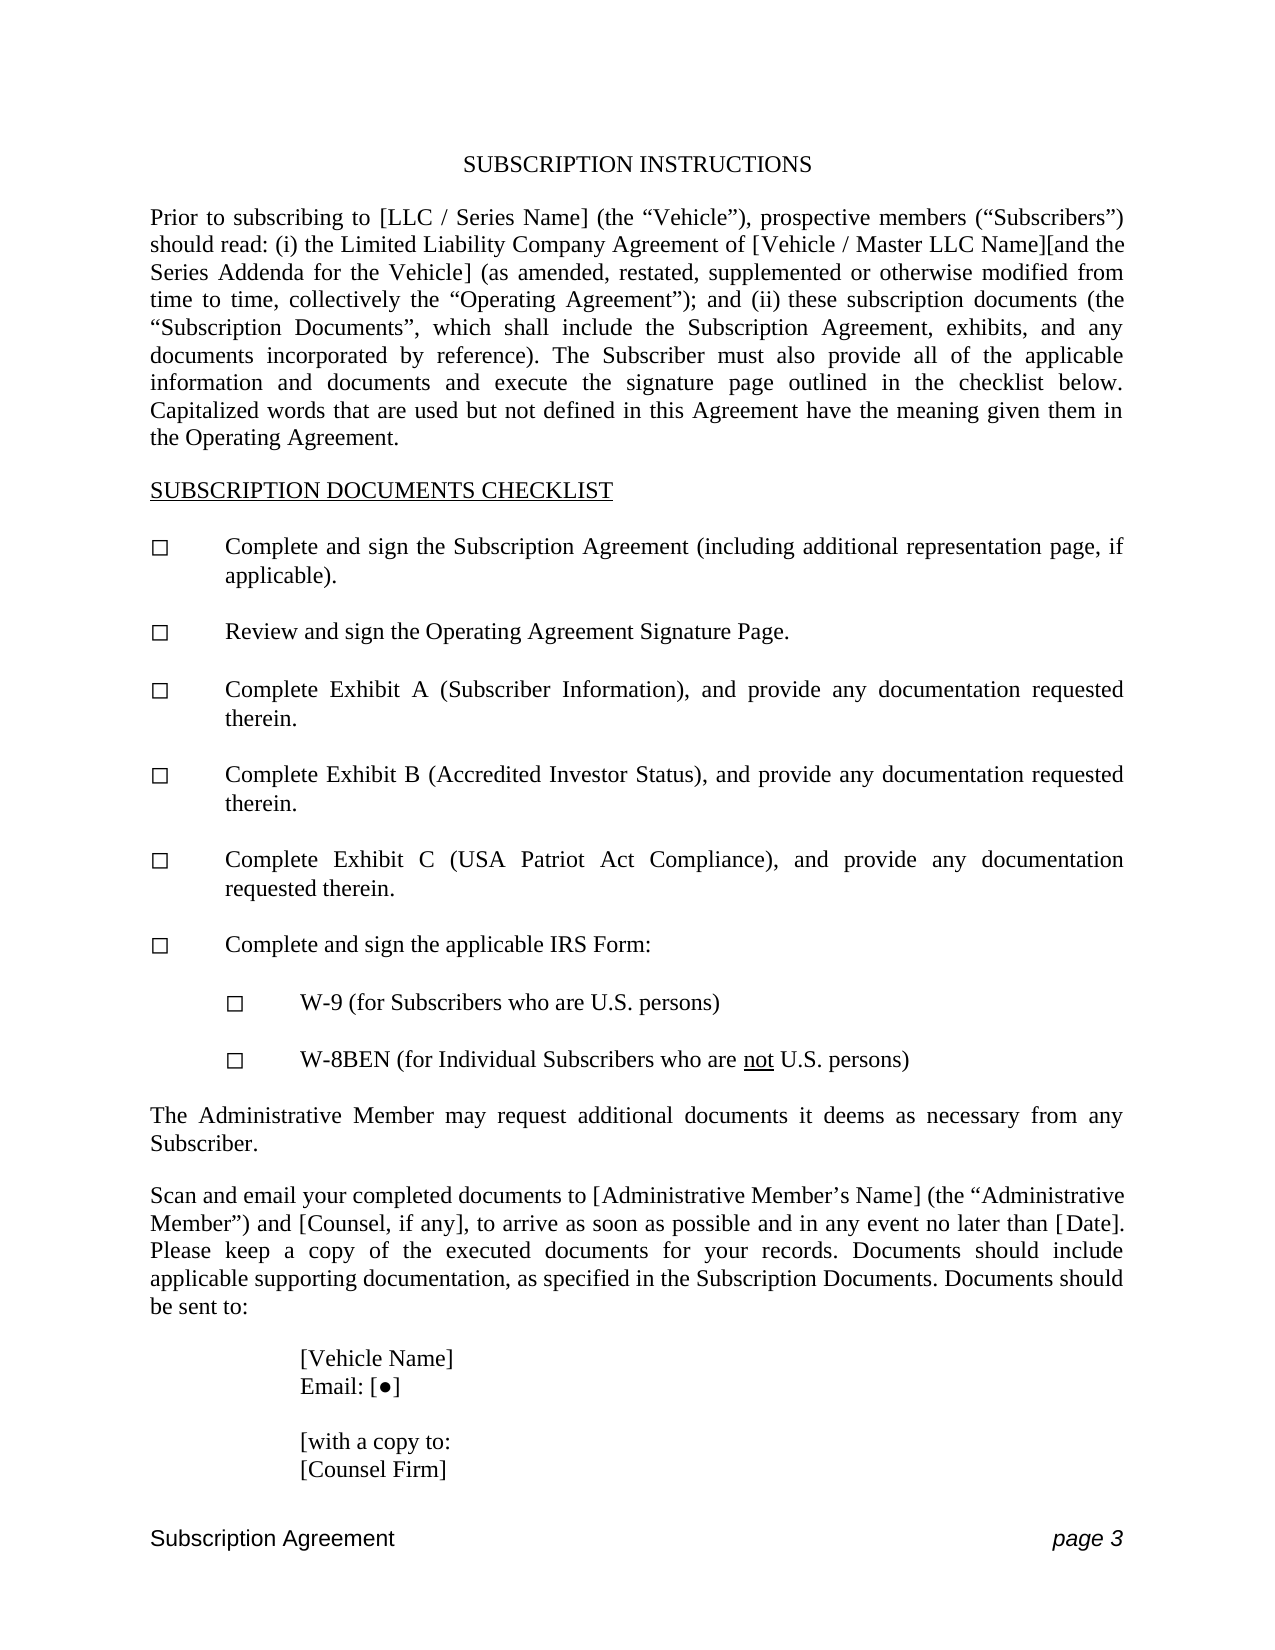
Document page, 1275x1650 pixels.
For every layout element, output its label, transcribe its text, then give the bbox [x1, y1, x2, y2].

text Complete Exhibit B (Accredited Investor Status), and provide any documentation requested therein. [150, 757, 1125, 817]
text W-9 (for Subscribers who are U.S. persons) [150, 985, 1125, 1017]
text Complete and sign the Subscription Agreement (including additional representation page, if applicable). [150, 529, 1125, 589]
text SUBSCRIPTION DOCUMENTS CHECKLIST [150, 476, 1125, 504]
text [Vehicle Name] [75, 1344, 1125, 1372]
text Complete Exhibit A (Subscriber Information), and provide any documentation requested therein. [150, 671, 1125, 732]
text Scan and email your completed documents to [Administrative Member’s Name] (the “Administrative Member”) and [Counsel, if any], to arrive as soon as possible and in any event no later than [Date]. Please keep a copy of the executed documents for your records. Documents should include applicable supporting documentation, as specified in the Subscription Documents. Documents should be sent to: [150, 1181, 1125, 1319]
text Prior to subscribing to [LLC / Series Name] (the “Vehicle”), prospective members (“Subscribers”) should read: (i) the Limited Liability Company Agreement of [Vehicle / Master LLC Name][and the Series Addenda for the Vehicle] (as amended, restated, supplemented or otherwise modified from time to time, collectively the “Operating Agreement”); and (ii) these subscription documents (the “Subscription Documents”, which shall include the Subscription Agreement, exhibits, and any documents incorporated by reference). The Subscriber must also provide all of the applicable information and documents and execute the signature page outlined in the checklist below. Capitalized words that are used but not defined in this Agreement have the meaning given them in the Operating Agreement. [150, 203, 1125, 451]
text Complete Exhibit C (USA Patriot Act Compliance), and provide any documentation requested therein. [150, 842, 1125, 902]
text [with a copy to: [150, 1427, 1125, 1455]
text Email: [●] [75, 1372, 1125, 1399]
text W-8BEN (for Individual Subscribers who are not U.S. persons) [150, 1042, 1125, 1075]
text Complete and sign the applicable IRS Form: [150, 927, 1125, 960]
text The Administrative Member may request additional documents it deems as necessary from any Subscriber. [150, 1100, 1125, 1156]
text Review and sign the Operating Agreement Signature Page. [150, 614, 1125, 646]
text [Counsel Firm] [150, 1455, 1125, 1482]
subtitle SUBSCRIPTION INSTRUCTIONS [150, 150, 1125, 178]
